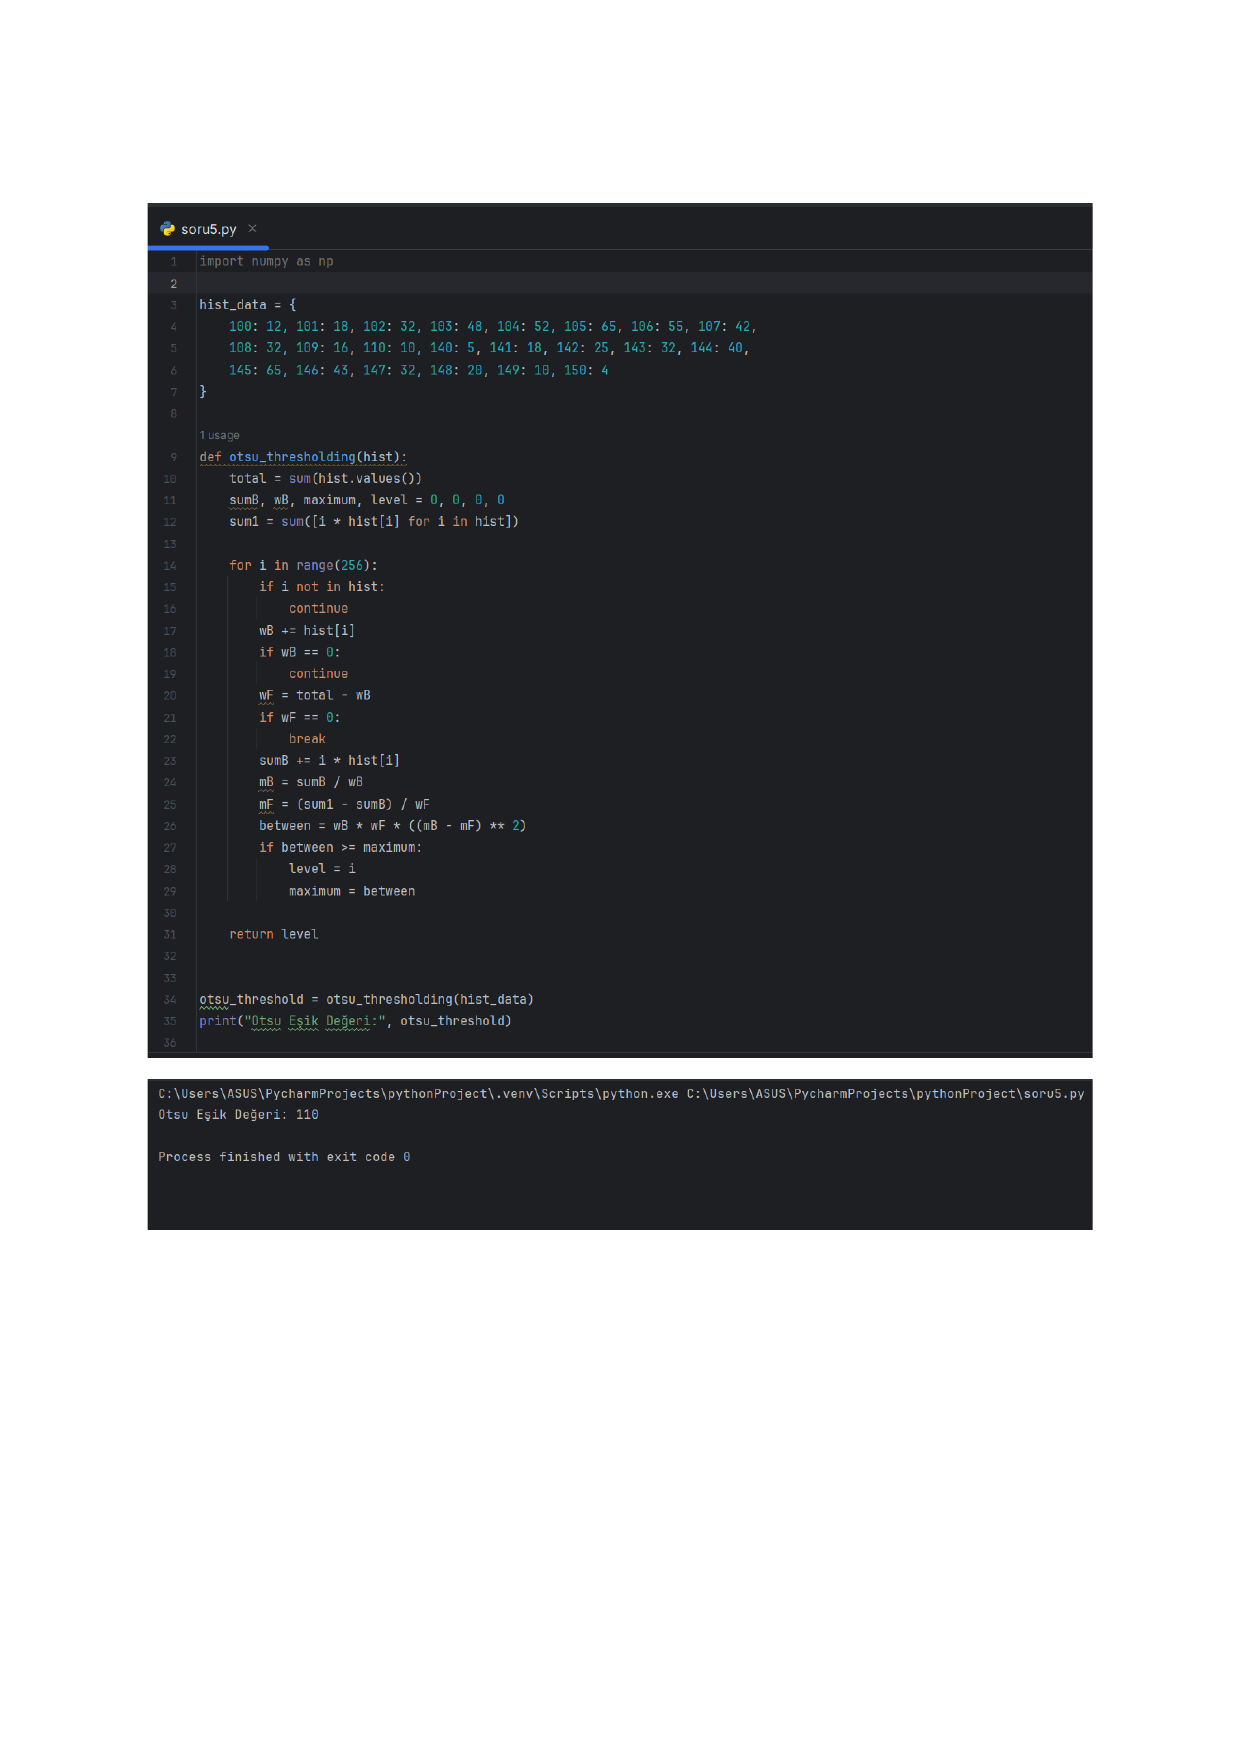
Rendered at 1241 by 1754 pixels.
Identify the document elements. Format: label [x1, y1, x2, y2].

picture [147, 203, 1093, 1058]
picture [147, 1079, 1093, 1230]
